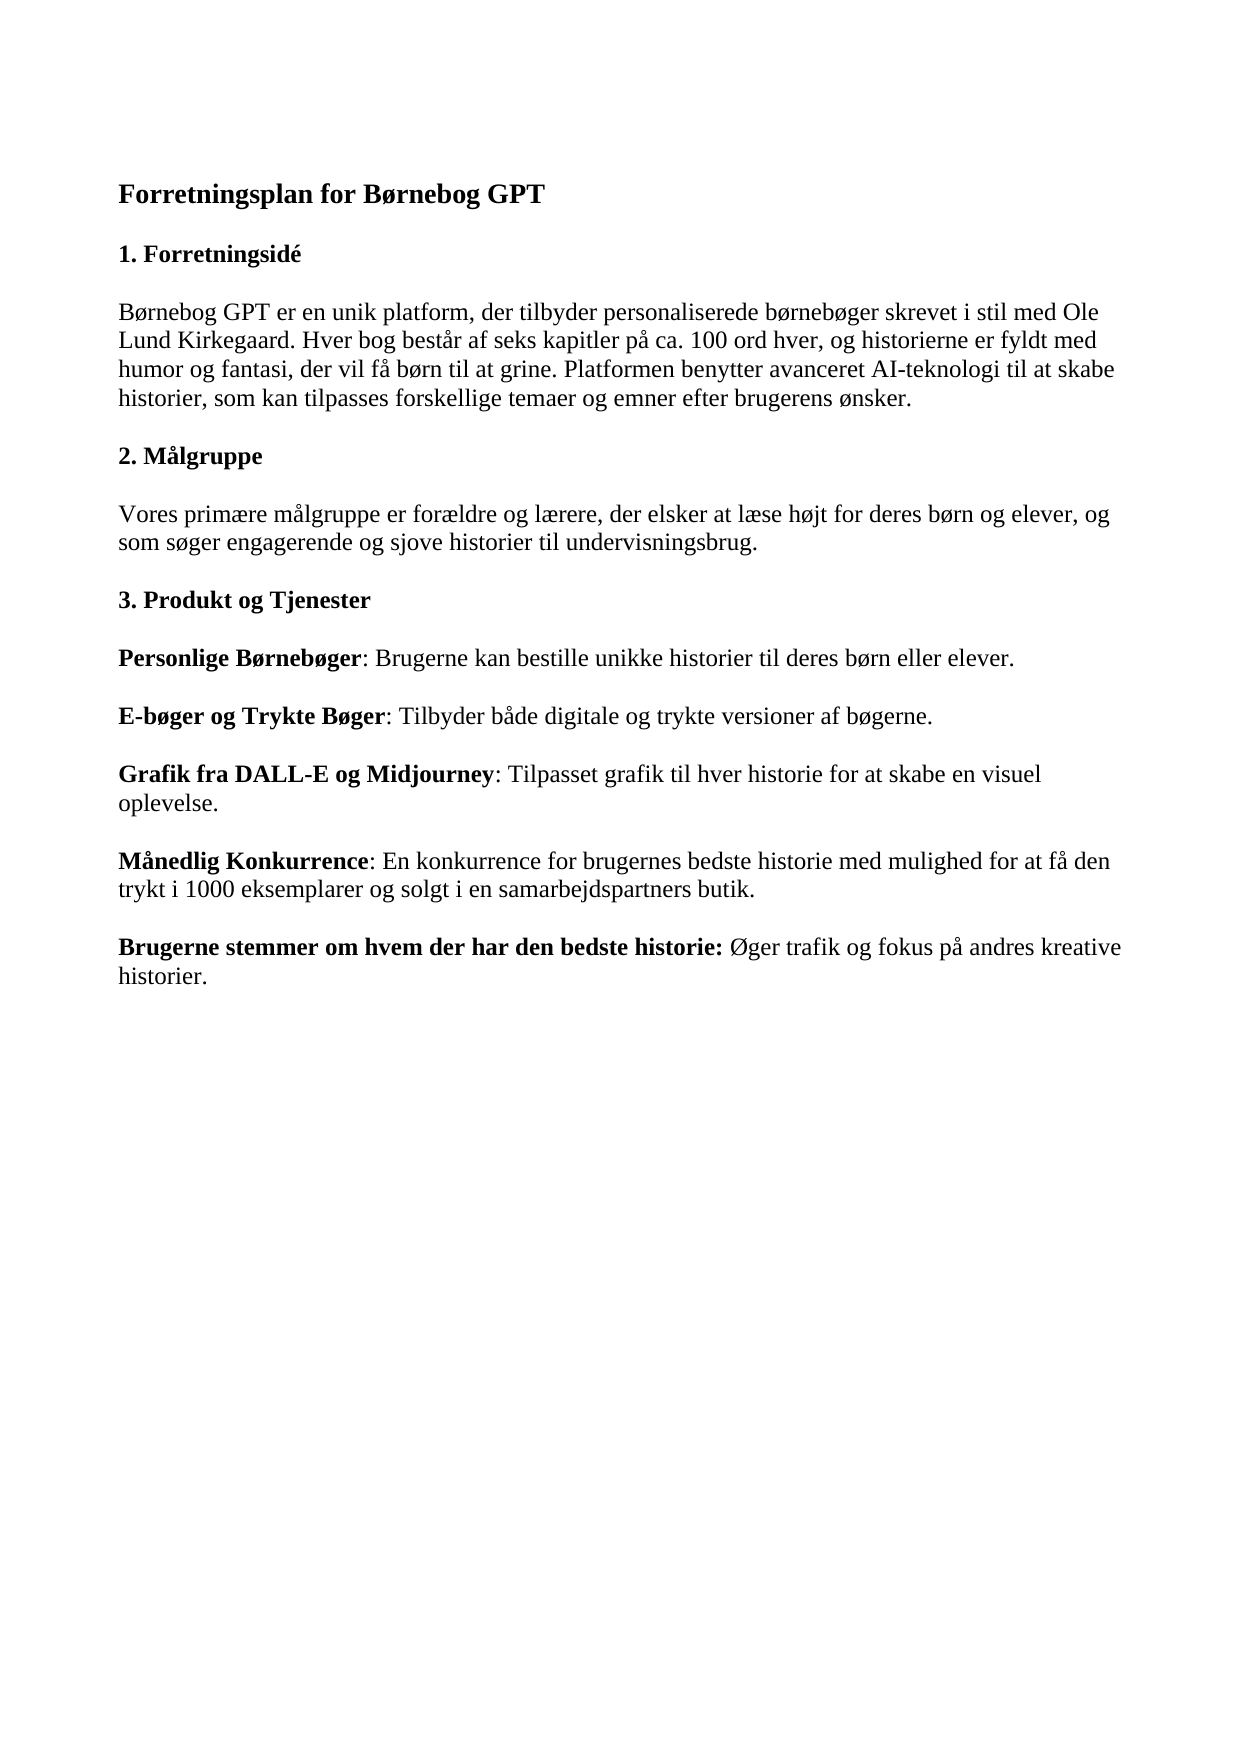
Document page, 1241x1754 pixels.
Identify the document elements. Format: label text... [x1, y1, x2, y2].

text Forretningsplan for Børnebog GPT [118, 177, 1122, 209]
text E-bøger og Trykte Bøger: Tilbyder både digitale og trykte versioner af bøgerne. [118, 701, 1122, 730]
text Børnebog GPT er en unik platform, der tilbyder personaliserede børnebøger skrevet i stil med Ole Lund Kirkegaard. Hver bog består af seks kapitler på ca. 100 ord hver, og historierne er fyldt med humor og fantasi, der vil få børn til at grine. Platformen benytter avanceret AI-teknologi til at skabe historier, som kan tilpasses forskellige temaer og emner efter brugerens ønsker. [118, 297, 1122, 412]
text Månedlig Konkurrence: En konkurrence for brugernes bedste historie med mulighed for at få den trykt i 1000 eksemplarer og solgt i en samarbejdspartners butik. [118, 846, 1122, 903]
text 2. Målgruppe [118, 441, 1122, 469]
text Personlige Børnebøger: Brugerne kan bestille unikke historier til deres børn eller elever. [118, 643, 1122, 672]
text 3. Produkt og Tjenester [118, 585, 1122, 614]
text Brugerne stemmer om hvem der har den bedste historie: Øger trafik og fokus på andres kreative historier. [118, 932, 1122, 990]
text Vores primære målgruppe er forældre og lærere, der elsker at læse højt for deres børn og elever, og som søger engagerende og sjove historier til undervisningsbrug. [118, 499, 1122, 556]
text 1. Forretningsidé [118, 239, 1122, 267]
text Grafik fra DALL-E og Midjourney: Tilpasset grafik til hver historie for at skabe en visuel oplevelse. [118, 759, 1122, 817]
